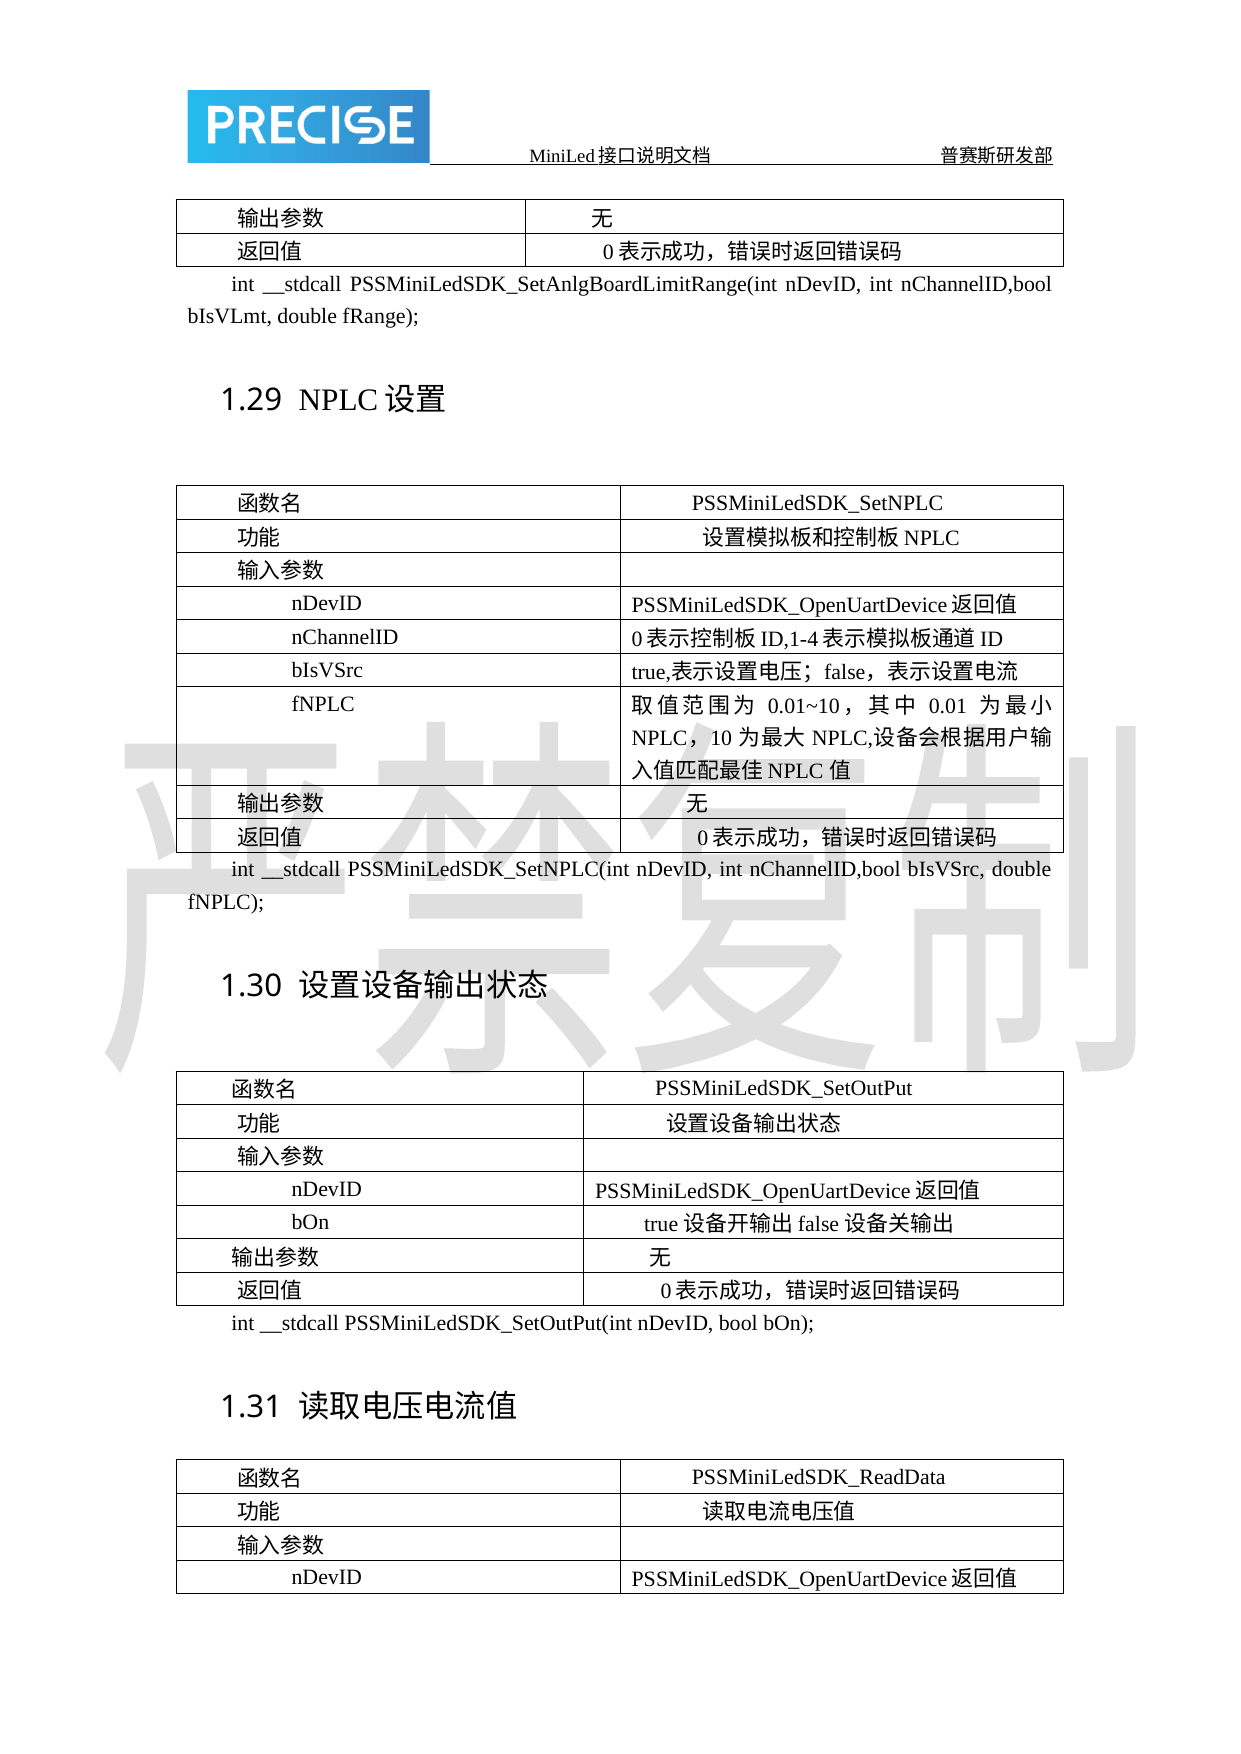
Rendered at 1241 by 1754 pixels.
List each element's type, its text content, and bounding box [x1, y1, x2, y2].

table_cell 0表示控制板ID,1-4表示模拟板通道ID [621, 620, 1063, 653]
table_cell 设置模拟板和控制板NPLC [621, 520, 1063, 552]
table_cell nDevID [177, 1172, 583, 1205]
table_cell 无 [621, 786, 1063, 818]
table_cell 返回值 [177, 819, 620, 852]
table_cell bIsVSrc [177, 654, 620, 686]
table_cell true 设备开输出 false 设备关输出 [584, 1206, 1063, 1238]
text 读取电压电流值 [220, 1371, 1053, 1436]
text int __stdcall PSSMiniLedSDK_SetAnlgBoardLimitRange(int nDevID, int nChannelID,bool bIsVLmt, double fRange); [187, 267, 1053, 332]
table_cell 返回值 [177, 1273, 583, 1305]
table_cell 取值范围为 0.01~10，其中 0.01 为最小 NPLC，10 为最大 NPLC,设备会根据用户输入值匹配最佳 NPLC 值 [621, 687, 1063, 785]
table_cell 0表示成功，错误时返回错误码 [584, 1273, 1063, 1305]
table_cell nDevID [177, 587, 620, 619]
table_cell [621, 1527, 1063, 1560]
table_cell 设置设备输出状态 [584, 1105, 1063, 1138]
table_cell 输出参数 [177, 200, 525, 233]
table_cell 输入参数 [177, 1527, 620, 1560]
table_cell 输入参数 [177, 1139, 583, 1171]
table_cell nChannelID [177, 620, 620, 653]
table_cell 返回值 [177, 234, 525, 266]
table_cell fNPLC [177, 687, 620, 785]
table_header PSSMiniLedSDK_SetNPLC [621, 486, 1063, 518]
table_cell [621, 553, 1063, 586]
text NPLC设置 [220, 365, 1053, 430]
table_cell 0表示成功，错误时返回错误码 [526, 234, 1063, 266]
table_cell 功能 [177, 1494, 620, 1526]
table_header 函数名 [177, 1460, 620, 1493]
text int __stdcall PSSMiniLedSDK_SetOutPut(int nDevID, bool bOn); [187, 1306, 1053, 1339]
text 设置设备输出状态 [220, 950, 1053, 1015]
table_cell true,表示设置电压；false，表示设置电流 [621, 654, 1063, 686]
table_cell 无 [526, 200, 1063, 233]
table_header PSSMiniLedSDK_ReadData [621, 1460, 1063, 1493]
table_cell PSSMiniLedSDK_OpenUartDevice返回值 [584, 1172, 1063, 1205]
table_cell bOn [177, 1206, 583, 1238]
table_cell [584, 1139, 1063, 1171]
table_header 函数名 [177, 486, 620, 518]
text int __stdcall PSSMiniLedSDK_SetNPLC(int nDevID, int nChannelID,bool bIsVSrc, double fNPLC); [187, 853, 1053, 918]
table_cell 0表示成功，错误时返回错误码 [621, 819, 1063, 852]
table_cell 无 [584, 1239, 1063, 1272]
table_cell PSSMiniLedSDK_OpenUartDevice返回值 [621, 1561, 1063, 1593]
table_cell 读取电流电压值 [621, 1494, 1063, 1526]
table_header 函数名 [177, 1072, 583, 1104]
table_header PSSMiniLedSDK_SetOutPut [584, 1072, 1063, 1104]
table_cell 功能 [177, 520, 620, 552]
table_cell nDevID [177, 1561, 620, 1593]
table_cell 输入参数 [177, 553, 620, 586]
table_cell 输出参数 [177, 1239, 583, 1272]
table_cell PSSMiniLedSDK_OpenUartDevice返回值 [621, 587, 1063, 619]
table_cell 功能 [177, 1105, 583, 1138]
table_cell 输出参数 [177, 786, 620, 818]
picture [187, 90, 430, 163]
